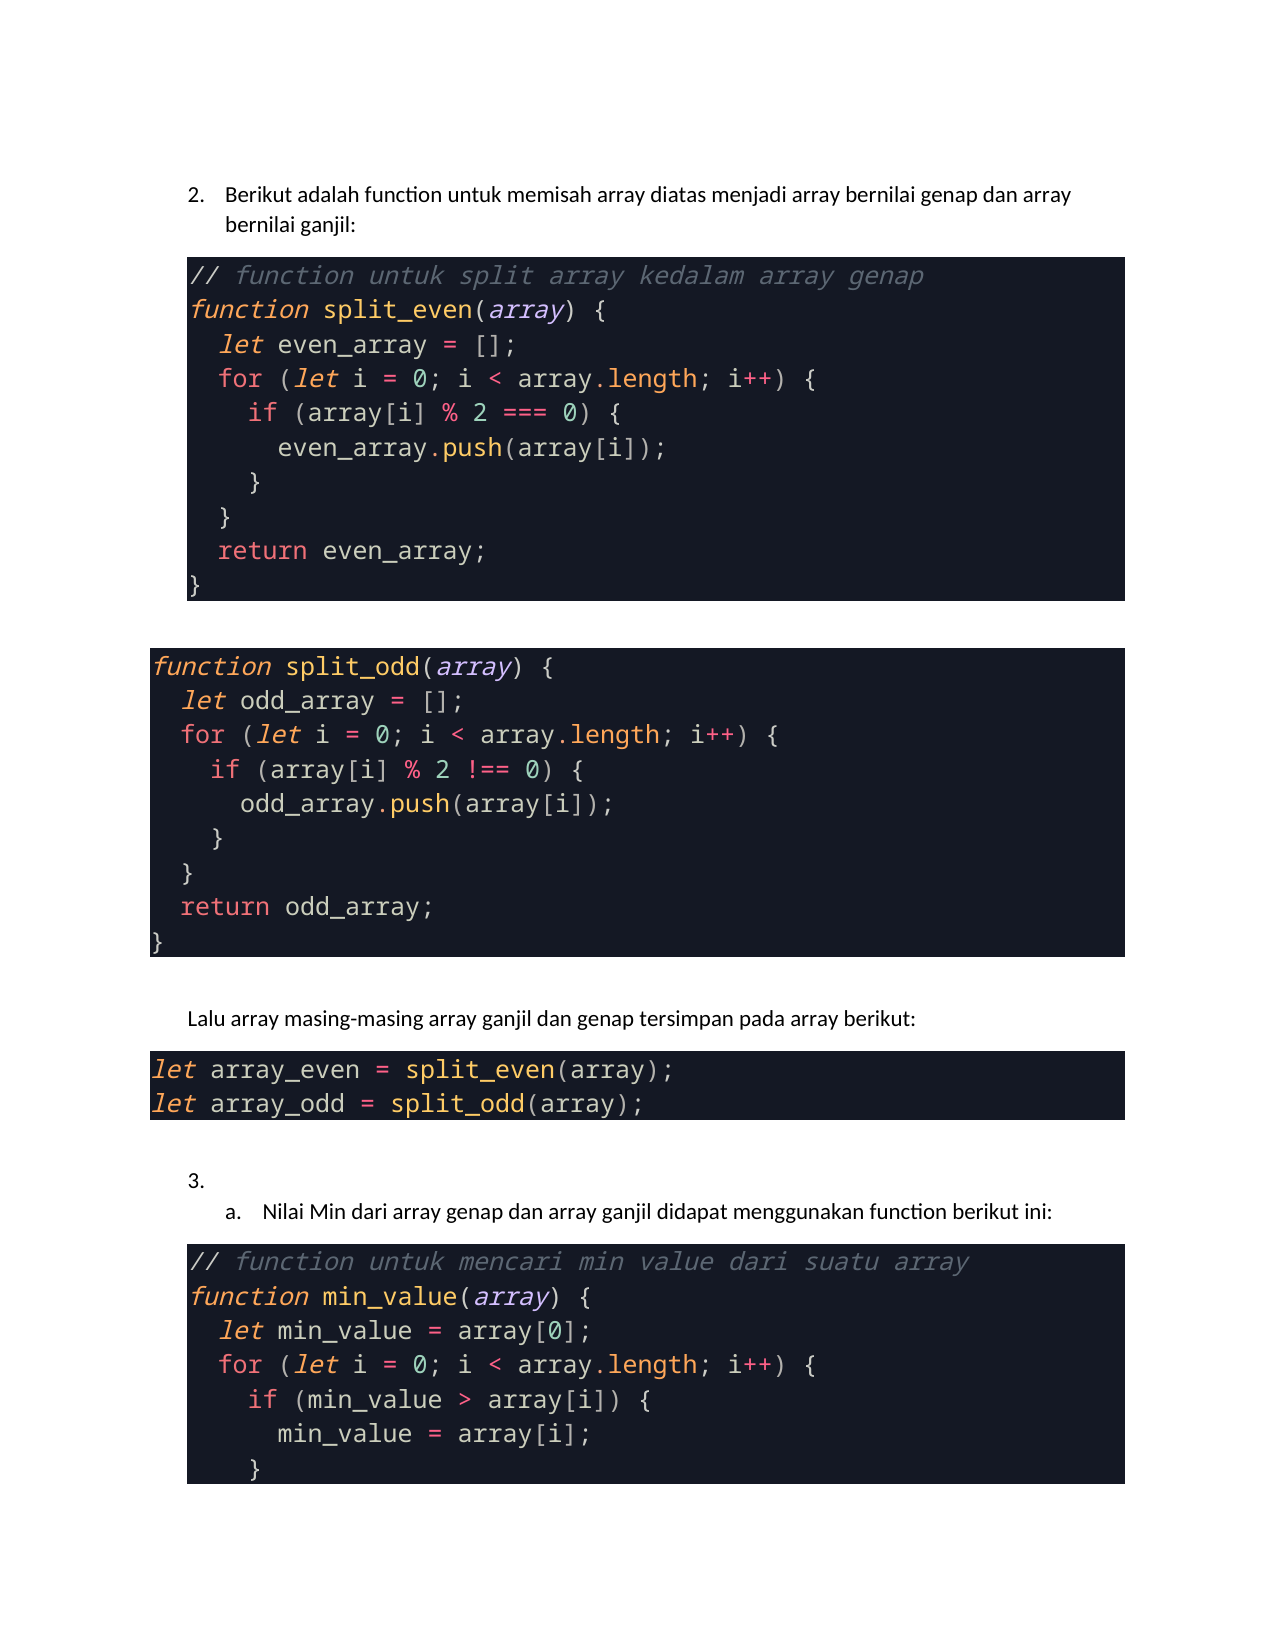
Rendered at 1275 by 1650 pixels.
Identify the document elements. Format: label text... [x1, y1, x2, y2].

text return even_array; [187, 532, 1125, 567]
text let array_odd = split_odd(array); [150, 1085, 1125, 1120]
text // function untuk mencari min value dari suatu array [187, 1244, 1125, 1278]
text // function untuk split array kedalam array genap [187, 257, 1125, 292]
text let odd_array = []; [150, 682, 1125, 717]
text let array_even = split_even(array); [150, 1051, 1125, 1085]
text even_array.push(array[i]); [187, 429, 1125, 463]
list Nilai Min dari array genap dan array ganjil didapat menggunakan function berikut ini: [225, 1197, 1125, 1225]
text Lalu array masing-masing array ganjil dan genap tersimpan pada array berikut: [187, 1004, 1125, 1032]
text } [187, 498, 1125, 532]
text if (array[i] % 2 === 0) { [187, 395, 1125, 429]
text } [150, 820, 1125, 854]
text odd_array.push(array[i]); [150, 785, 1125, 820]
text let even_array = []; [187, 326, 1125, 360]
text } [150, 923, 1125, 957]
list Berikut adalah function untuk memisah array diatas menjadi array bernilai genap dan array bernilai ganjil: [187, 180, 1125, 238]
text for (let i = 0; i < array.length; i++) { [187, 360, 1125, 395]
text if (min_value > array[i]) { [187, 1381, 1125, 1416]
text } [187, 567, 1125, 601]
text for (let i = 0; i < array.length; i++) { [150, 717, 1125, 751]
text function min_value(array) { [187, 1278, 1125, 1312]
text function split_even(array) { [187, 292, 1125, 326]
text return odd_array; [150, 888, 1125, 923]
text } [187, 1450, 1125, 1484]
text min_value = array[i]; [187, 1416, 1125, 1450]
text } [187, 463, 1125, 498]
text } [150, 854, 1125, 888]
text if (array[i] % 2 !== 0) { [150, 751, 1125, 785]
text function split_odd(array) { [150, 648, 1125, 682]
text for (let i = 0; i < array.length; i++) { [187, 1347, 1125, 1381]
text let min_value = array[0]; [187, 1312, 1125, 1347]
